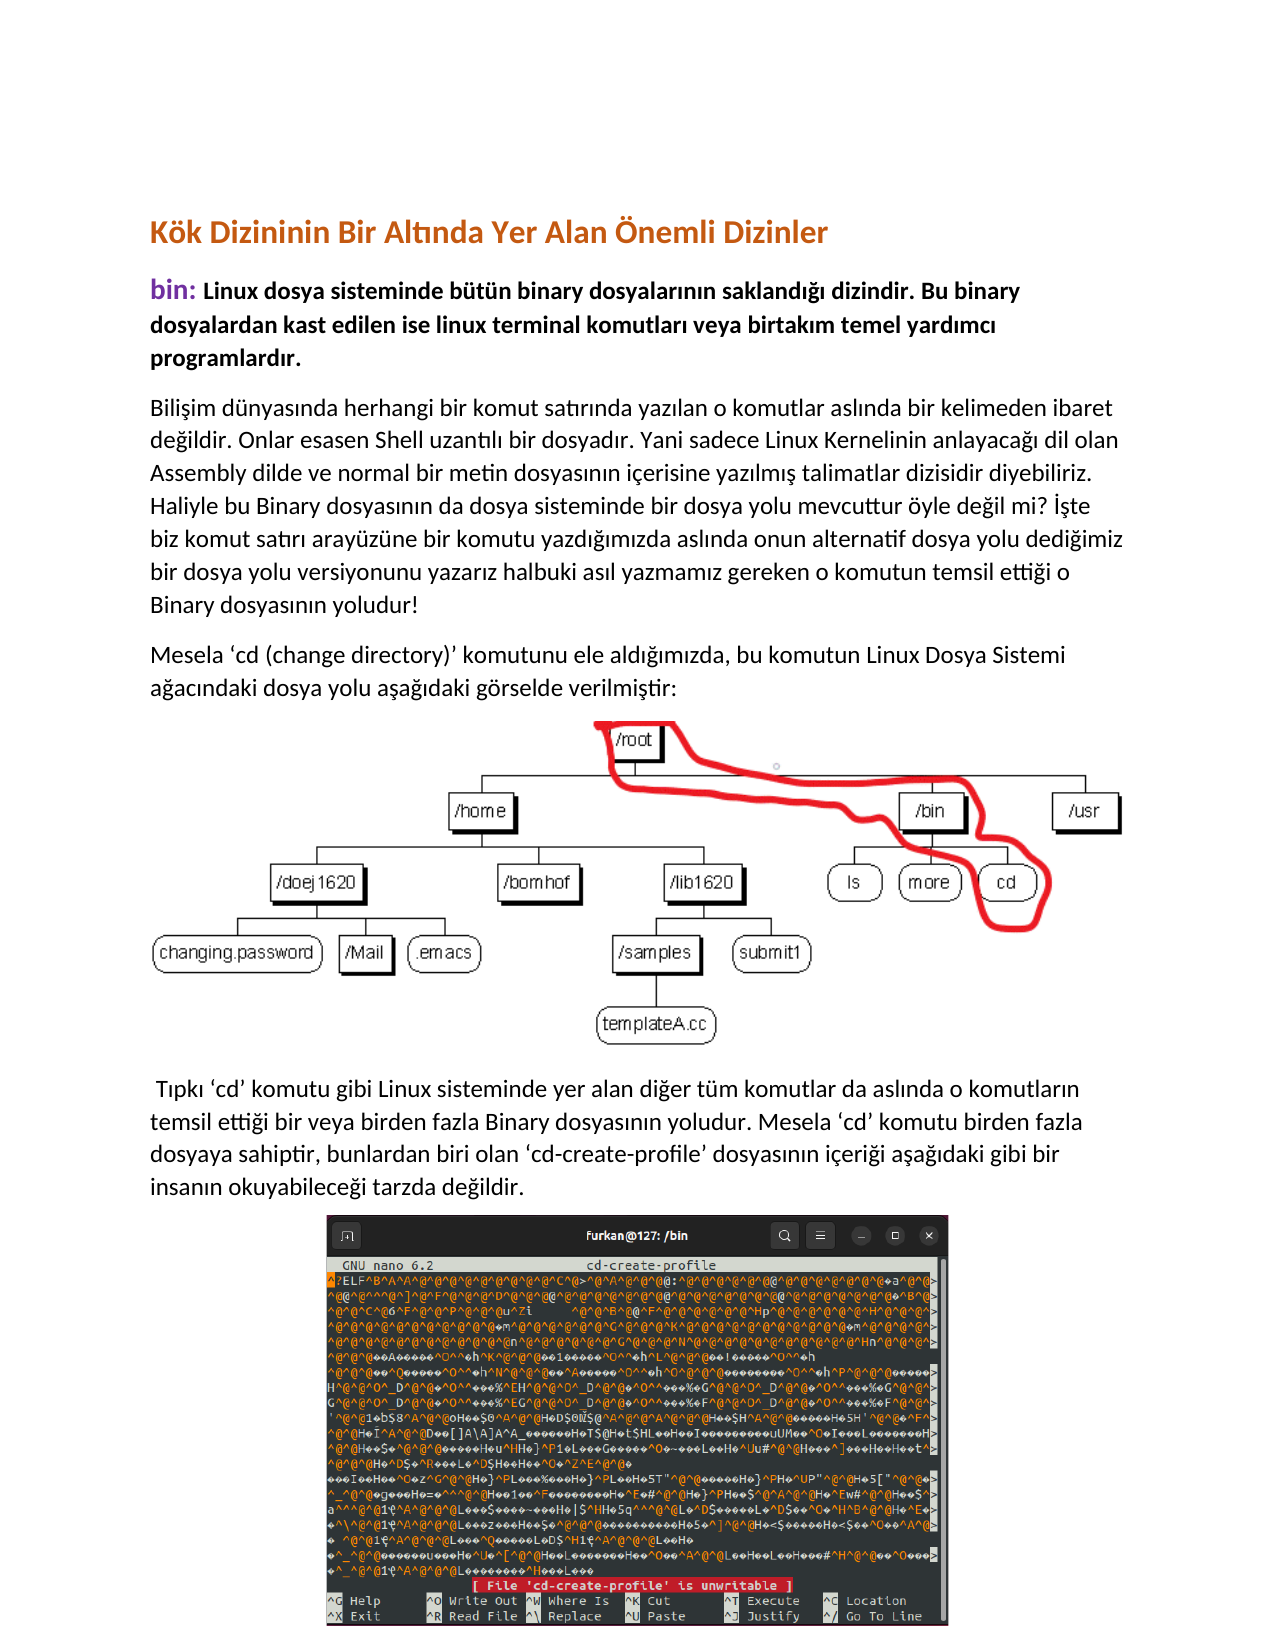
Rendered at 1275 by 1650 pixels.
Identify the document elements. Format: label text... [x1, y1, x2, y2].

text Bilişim dünyasında herhangi bir komut satırında yazılan o komutlar aslında bir kelimeden ibaret değildir. Onlar esasen Shell uzantılı bir dosyadır. Yani sadece Linux Kernelinin anlayacağı dil olan Assembly dilde ve normal bir metin dosyasının içerisine yazılmış talimatlar dizisidir diyebiliriz. Haliyle bu Binary dosyasının da dosya sisteminde bir dosya yolu mevcuttur öyle değil mi? İşte biz komut satırı arayüzüne bir komutu yazdığımızda aslında onun alternatif dosya yolu dediğimiz bir dosya yolu versiyonunu yazarız halbuki asıl yazmamız gereken o komutun temsil ettiği o Binary dosyasının yoludur! [150, 392, 1125, 620]
text bin: Linux dosya sisteminde bütün binary dosyalarının saklandığı dizindir. Bu binary dosyalardan kast edilen ise linux terminal komutları veya birtakım temel yardımcı programlardır. [150, 271, 1125, 373]
text Mesela ‘cd (change directory)’ komutunu ele aldığımızda, bu komutun Linux Dosya Sistemi ağacındaki dosya yolu aşağıdaki görselde verilmiştir: [150, 639, 1125, 702]
text Kök Dizininin Bir Altında Yer Alan Önemli Dizinler [150, 211, 1125, 251]
picture [150, 721, 1125, 1054]
picture [326, 1215, 949, 1626]
text Tıpkı ‘cd’ komutu gibi Linux sisteminde yer alan diğer tüm komutlar da aslında o komutların temsil ettiği bir veya birden fazla Binary dosyasının yoludur. Mesela ‘cd’ komutu birden fazla dosyaya sahiptir, bunlardan biri olan ‘cd-create-profile’ dosyasının içeriği aşağıdaki gibi bir insanın okuyabileceği tarzda değildir. [150, 1073, 1125, 1202]
